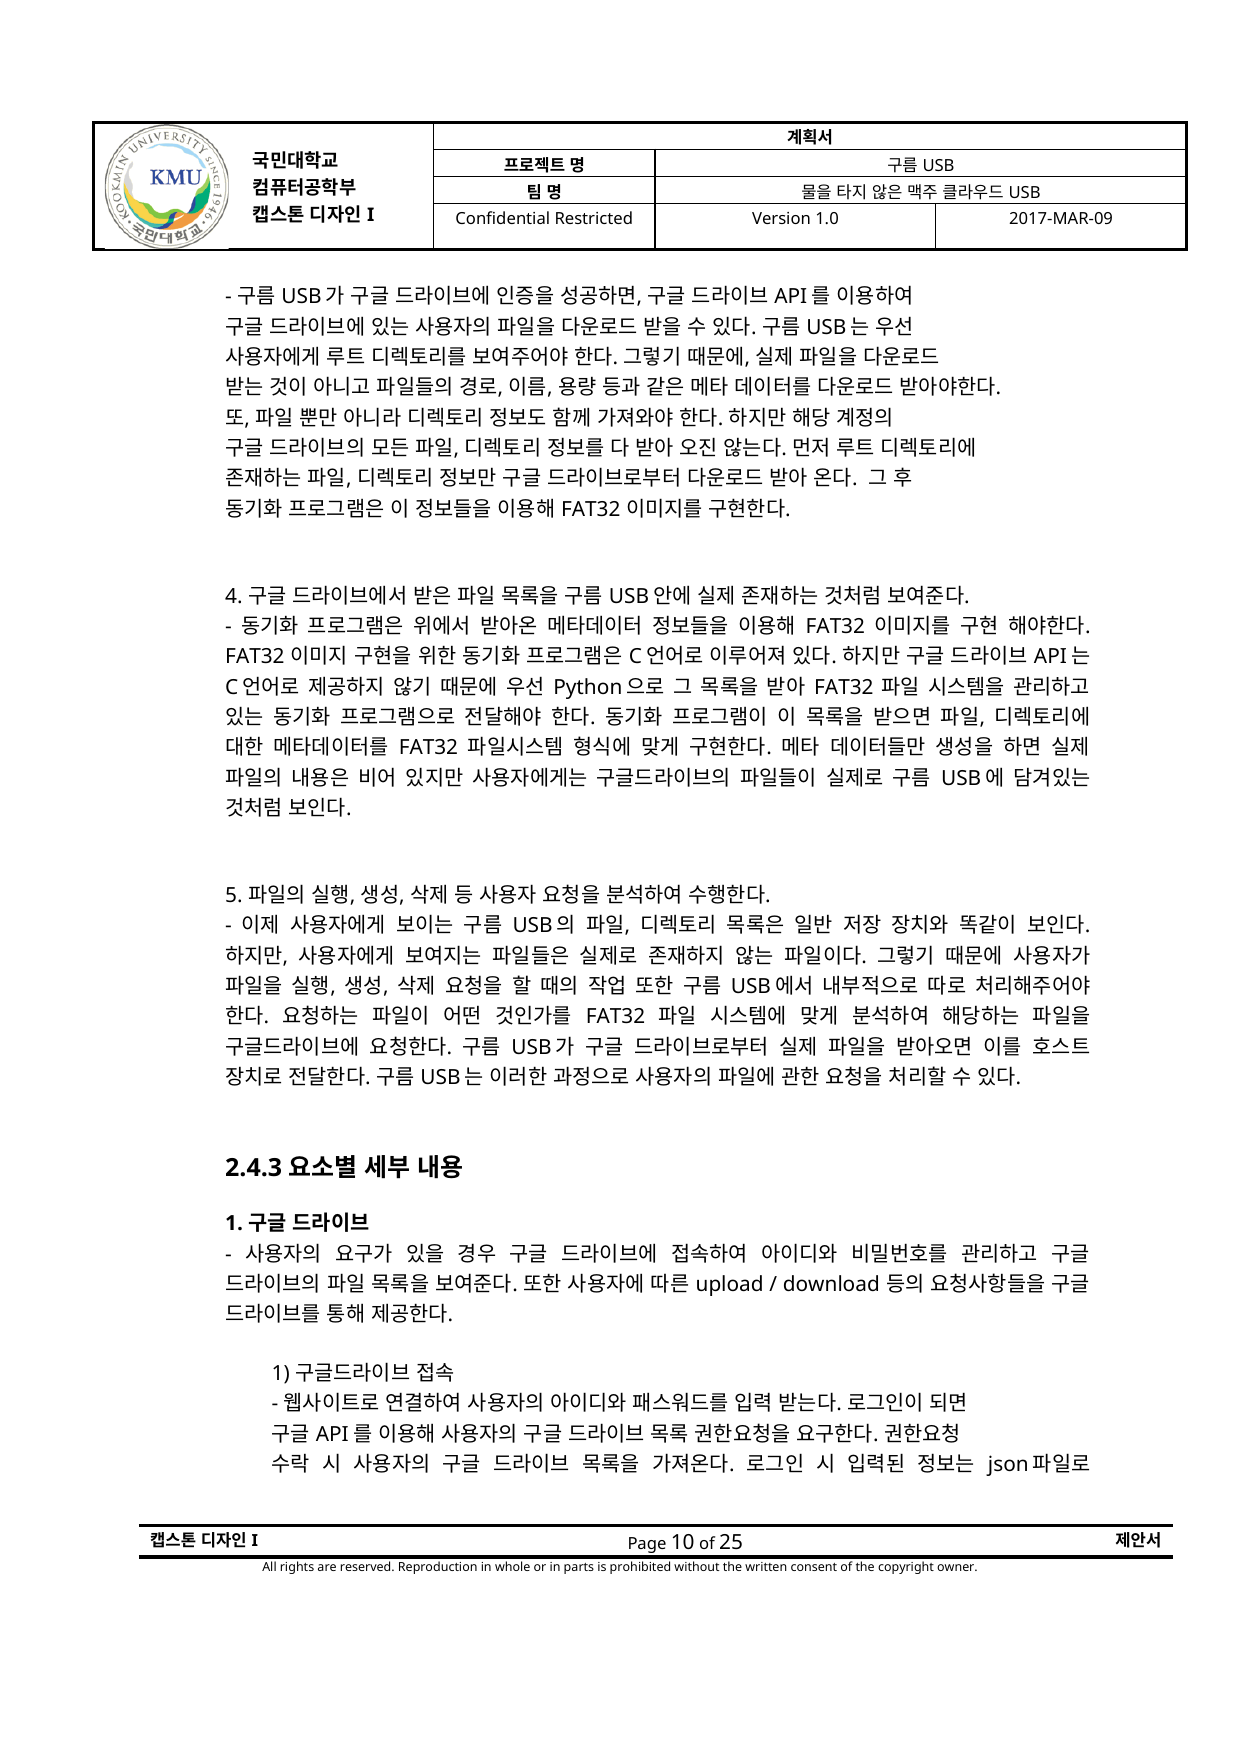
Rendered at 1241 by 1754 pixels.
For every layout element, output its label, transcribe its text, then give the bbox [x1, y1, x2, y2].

picture [104, 124, 229, 249]
text 받는 것이 아니고 파일들의 경로, 이름, 용량 등과 같은 메타 데이터를 다운로드 받아야한다. [150, 371, 1090, 401]
text 동기화 프로그램은 이 정보들을 이용해 FAT32 이미지를 구현한다. [150, 492, 1090, 522]
text 2.4.3 요소별 세부 내용 [150, 1147, 1090, 1184]
text 존재하는 파일, 디렉토리 정보만 구글 드라이브로부터 다운로드 받아 온다. 그 후 [150, 462, 1090, 492]
text 또, 파일 뿐만 아니라 디렉토리 정보도 함께 가져와야 한다. 하지만 해당 계정의 [150, 401, 1090, 431]
text - 동기화 프로그램은 위에서 받아온 메타데이터 정보들을 이용해 FAT32 이미지를 구현 해야한다. FAT32 이미지 구현을 위한 동기화 프로그램은 C언어로 이루어져 있다. 하지만 구글 드라이브 API는 C언어로 제공하지 않기 때문에 우선 Python으로 그 목록을 받아 FAT32 파일 시스템을 관리하고 있는 동기화 프로그램으로 전달해야 한다. 동기화 프로그램이 이 목록을 받으면 파일, 디렉토리에 대한 메타데이터를 FAT32 파일시스템 형식에 맞게 구현한다. 메타 데이터들만 생성을 하면 실제 파일의 내용은 비어 있지만 사용자에게는 구글드라이브의 파일들이 실제로 구름 USB에 담겨있는 것처럼 보인다. [225, 609, 1090, 822]
text 구글 드라이브의 모든 파일, 디렉토리 정보를 다 받아 오진 않는다. 먼저 루트 디렉토리에 [150, 431, 1090, 462]
text - 사용자의 요구가 있을 경우 구글 드라이브에 접속하여 아이디와 비밀번호를 관리하고 구글 드라이브의 파일 목록을 보여준다. 또한 사용자에 따른 upload / download 등의 요청사항들을 구글 드라이브를 통해 제공한다. [225, 1237, 1090, 1328]
text - 이제 사용자에게 보이는 구름 USB의 파일, 디렉토리 목록은 일반 저장 장치와 똑같이 보인다. 하지만, 사용자에게 보여지는 파일들은 실제로 존재하지 않는 파일이다. 그렇기 때문에 사용자가 파일을 실행, 생성, 삭제 요청을 할 때의 작업 또한 구름 USB에서 내부적으로 따로 처리해주어야 한다. 요청하는 파일이 어떤 것인가를 FAT32 파일 시스템에 맞게 분석하여 해당하는 파일을 구글드라이브에 요청한다. 구름 USB가 구글 드라이브로부터 실제 파일을 받아오면 이를 호스트 장치로 전달한다. 구름 USB는 이러한 과정으로 사용자의 파일에 관한 요청을 처리할 수 있다. [225, 909, 1090, 1091]
text - 웹사이트로 연결하여 사용자의 아이디와 패스워드를 입력 받는다. 로그인이 되면 [196, 1386, 1090, 1417]
text 1. 구글 드라이브 [150, 1206, 1090, 1237]
text - 구름 USB가 구글 드라이브에 인증을 성공하면, 구글 드라이브 API를 이용하여 [150, 280, 1090, 310]
text 5. 파일의 실행, 생성, 삭제 등 사용자 요청을 분석하여 수행한다. [225, 878, 1090, 909]
text 사용자에게 루트 디렉토리를 보여주어야 한다. 그렇기 때문에, 실제 파일을 다운로드 [205, 340, 1090, 371]
text 4. 구글 드라이브에서 받은 파일 목록을 구름 USB안에 실제 존재하는 것처럼 보여준다. [150, 579, 1090, 609]
text 수락 시 사용자의 구글 드라이브 목록을 가져온다. 로그인 시 입력된 정보는 json파일로 저장하여 다음 번 접속 시 아이디와 패스워드를 입력하는 과정을 생략하고 업데이트 된 정보를 바로 제공한다. [271, 1447, 1090, 1477]
text 구글 드라이브에 있는 사용자의 파일을 다운로드 받을 수 있다. 구름 USB는 우선 [205, 310, 1090, 340]
text 1) 구글드라이브 접속 [196, 1356, 1090, 1386]
text 구글 API를 이용해 사용자의 구글 드라이브 목록 권한요청을 요구한다. 권한요청 [196, 1417, 1090, 1447]
